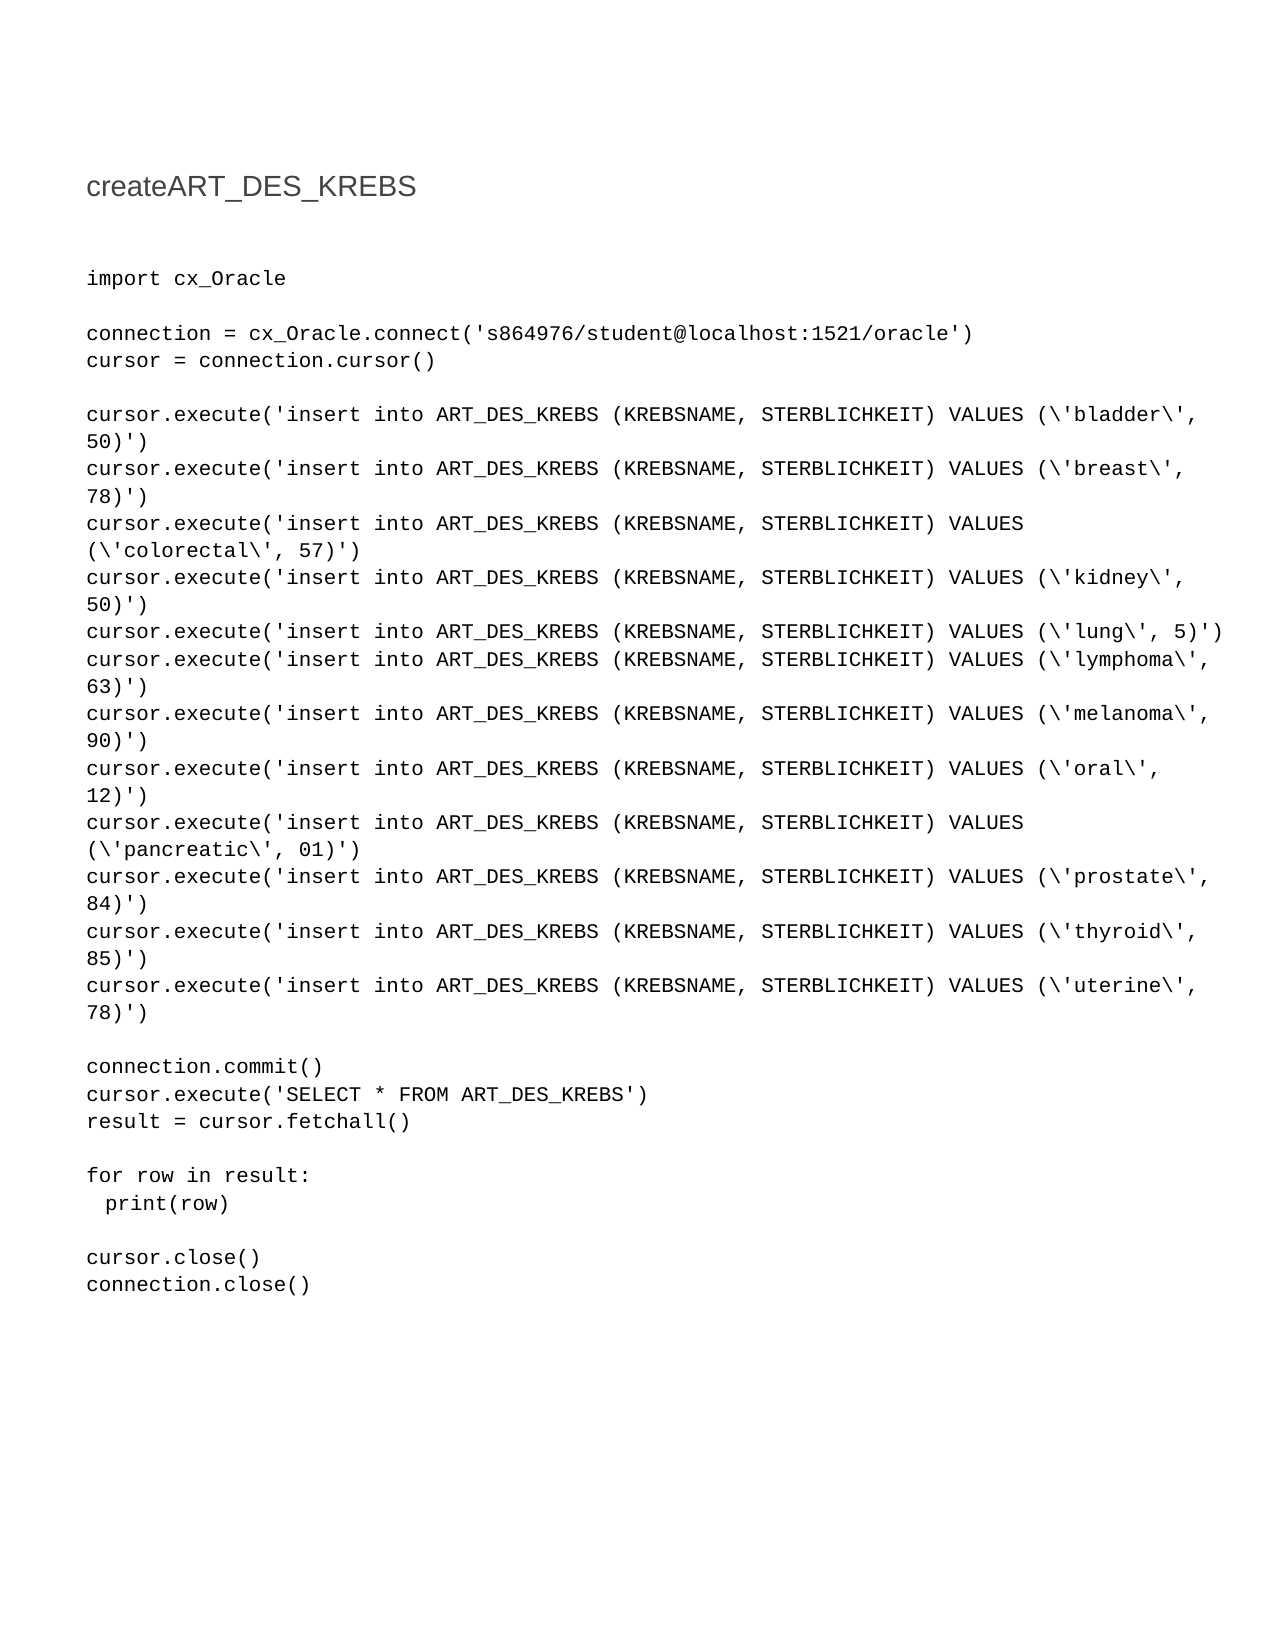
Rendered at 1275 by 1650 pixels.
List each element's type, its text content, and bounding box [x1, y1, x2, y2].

text print(row) [86, 1192, 1230, 1216]
text cursor.execute('insert into ART_DES_KREBS (KREBSNAME, STERBLICHKEIT) VALUES (\'pancreatic\', 01)') [86, 812, 1230, 863]
text connection.commit() [86, 1057, 1230, 1080]
text result = cursor.fetchall() [86, 1111, 1230, 1134]
text connection.close() [86, 1274, 1230, 1298]
text for row in result: [86, 1165, 1230, 1189]
text cursor.execute('insert into ART_DES_KREBS (KREBSNAME, STERBLICHKEIT) VALUES (\'lung\', 5)') [86, 622, 1230, 645]
text cursor.execute('SELECT * FROM ART_DES_KREBS') [86, 1084, 1230, 1107]
text cursor.execute('insert into ART_DES_KREBS (KREBSNAME, STERBLICHKEIT) VALUES (\'uterine\', 78)') [86, 975, 1230, 1026]
text import cx_Oracle [86, 268, 1230, 292]
subtitle createART_DES_KREBS [86, 168, 1230, 202]
text cursor.execute('insert into ART_DES_KREBS (KREBSNAME, STERBLICHKEIT) VALUES (\'colorectal\', 57)') [86, 513, 1230, 564]
text cursor.execute('insert into ART_DES_KREBS (KREBSNAME, STERBLICHKEIT) VALUES (\'melanoma\', 90)') [86, 703, 1230, 754]
text cursor = connection.cursor() [86, 350, 1230, 373]
text cursor.execute('insert into ART_DES_KREBS (KREBSNAME, STERBLICHKEIT) VALUES (\'lymphoma\', 63)') [86, 649, 1230, 699]
text cursor.execute('insert into ART_DES_KREBS (KREBSNAME, STERBLICHKEIT) VALUES (\'breast\', 78)') [86, 458, 1230, 509]
text cursor.execute('insert into ART_DES_KREBS (KREBSNAME, STERBLICHKEIT) VALUES (\'prostate\', 84)') [86, 866, 1230, 917]
text cursor.execute('insert into ART_DES_KREBS (KREBSNAME, STERBLICHKEIT) VALUES (\'oral\', 12)') [86, 757, 1230, 808]
text cursor.execute('insert into ART_DES_KREBS (KREBSNAME, STERBLICHKEIT) VALUES (\'kidney\', 50)') [86, 567, 1230, 618]
text cursor.execute('insert into ART_DES_KREBS (KREBSNAME, STERBLICHKEIT) VALUES (\'thyroid\', 85)') [86, 921, 1230, 971]
text connection = cx_Oracle.connect('s864976/student@localhost:1521/oracle') [86, 322, 1230, 346]
text cursor.execute('insert into ART_DES_KREBS (KREBSNAME, STERBLICHKEIT) VALUES (\'bladder\', 50)') [86, 404, 1230, 455]
text cursor.close() [86, 1247, 1230, 1271]
